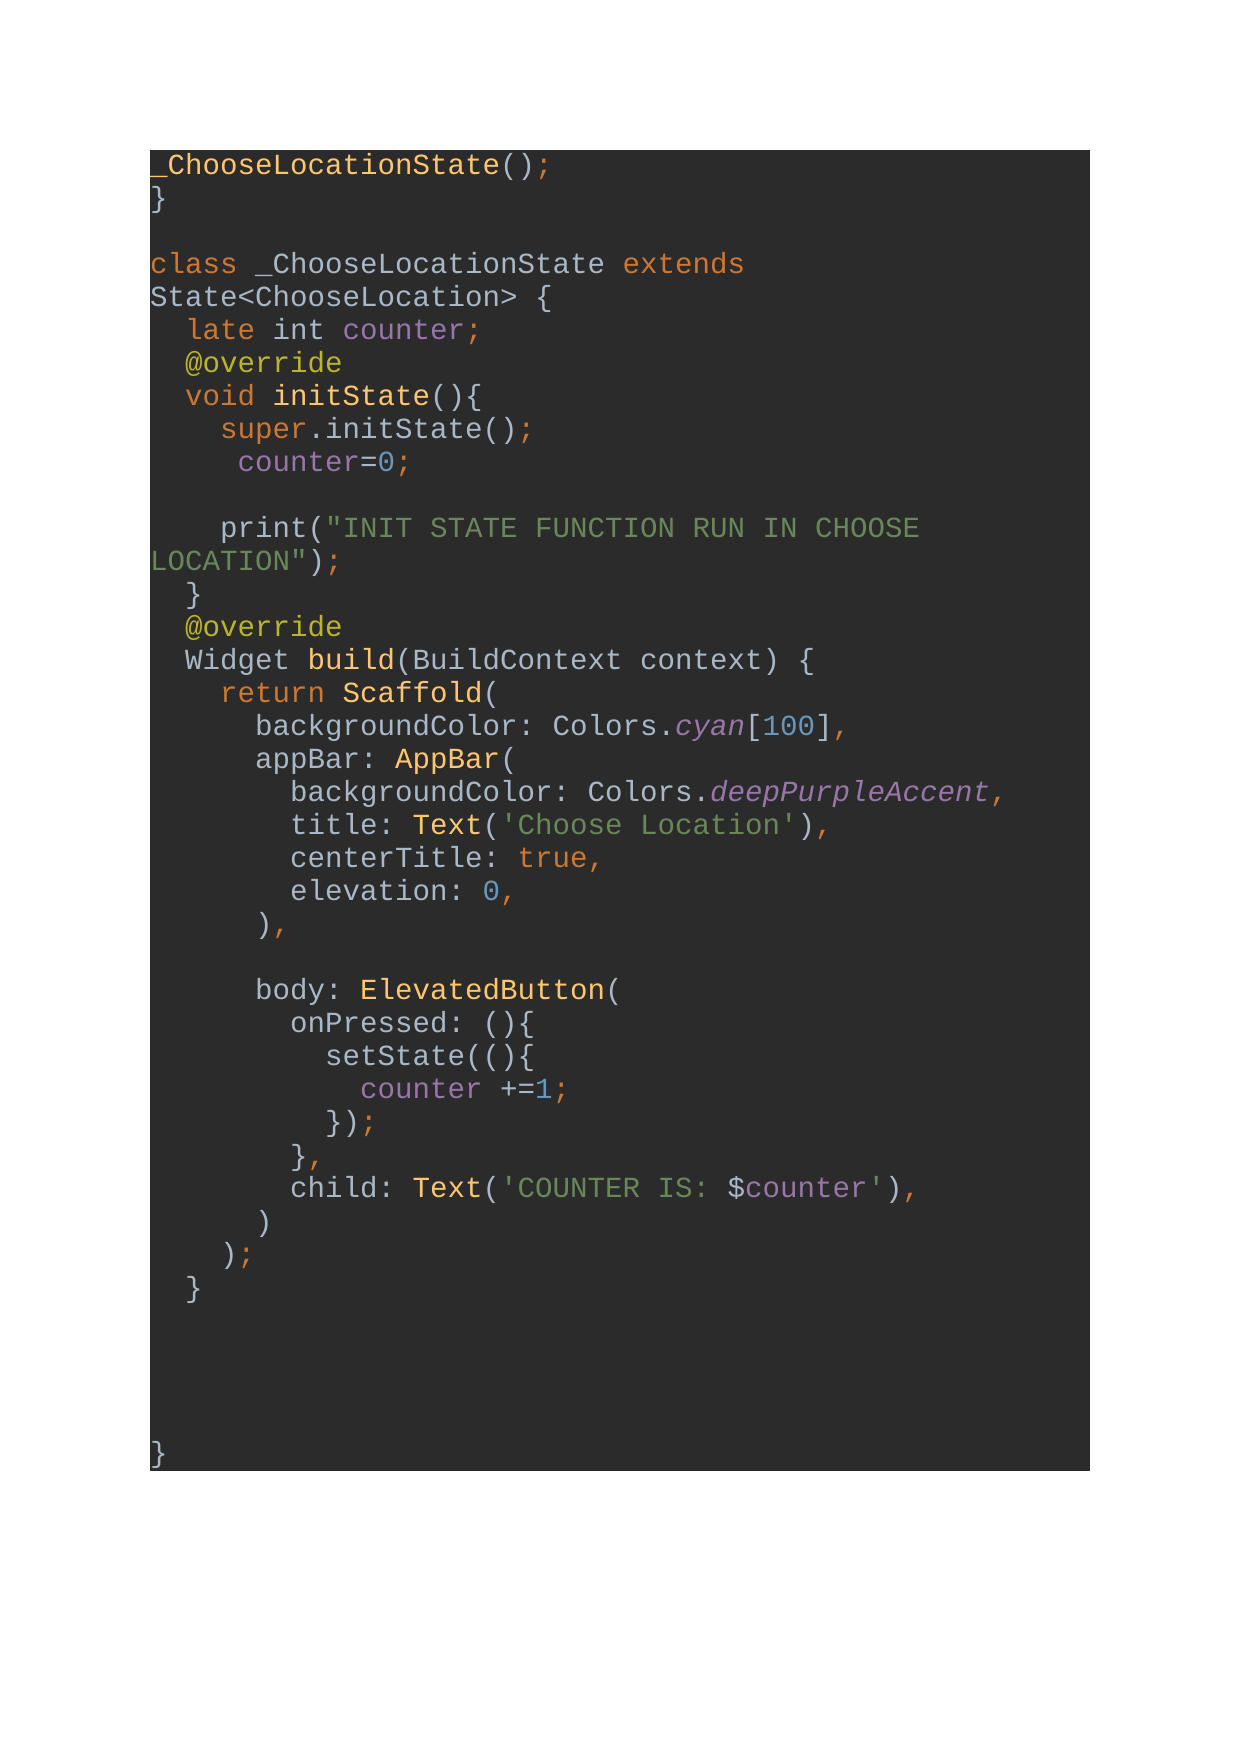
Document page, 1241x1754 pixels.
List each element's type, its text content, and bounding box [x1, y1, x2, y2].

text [150, 150, 1090, 1306]
text } [150, 1405, 1090, 1471]
